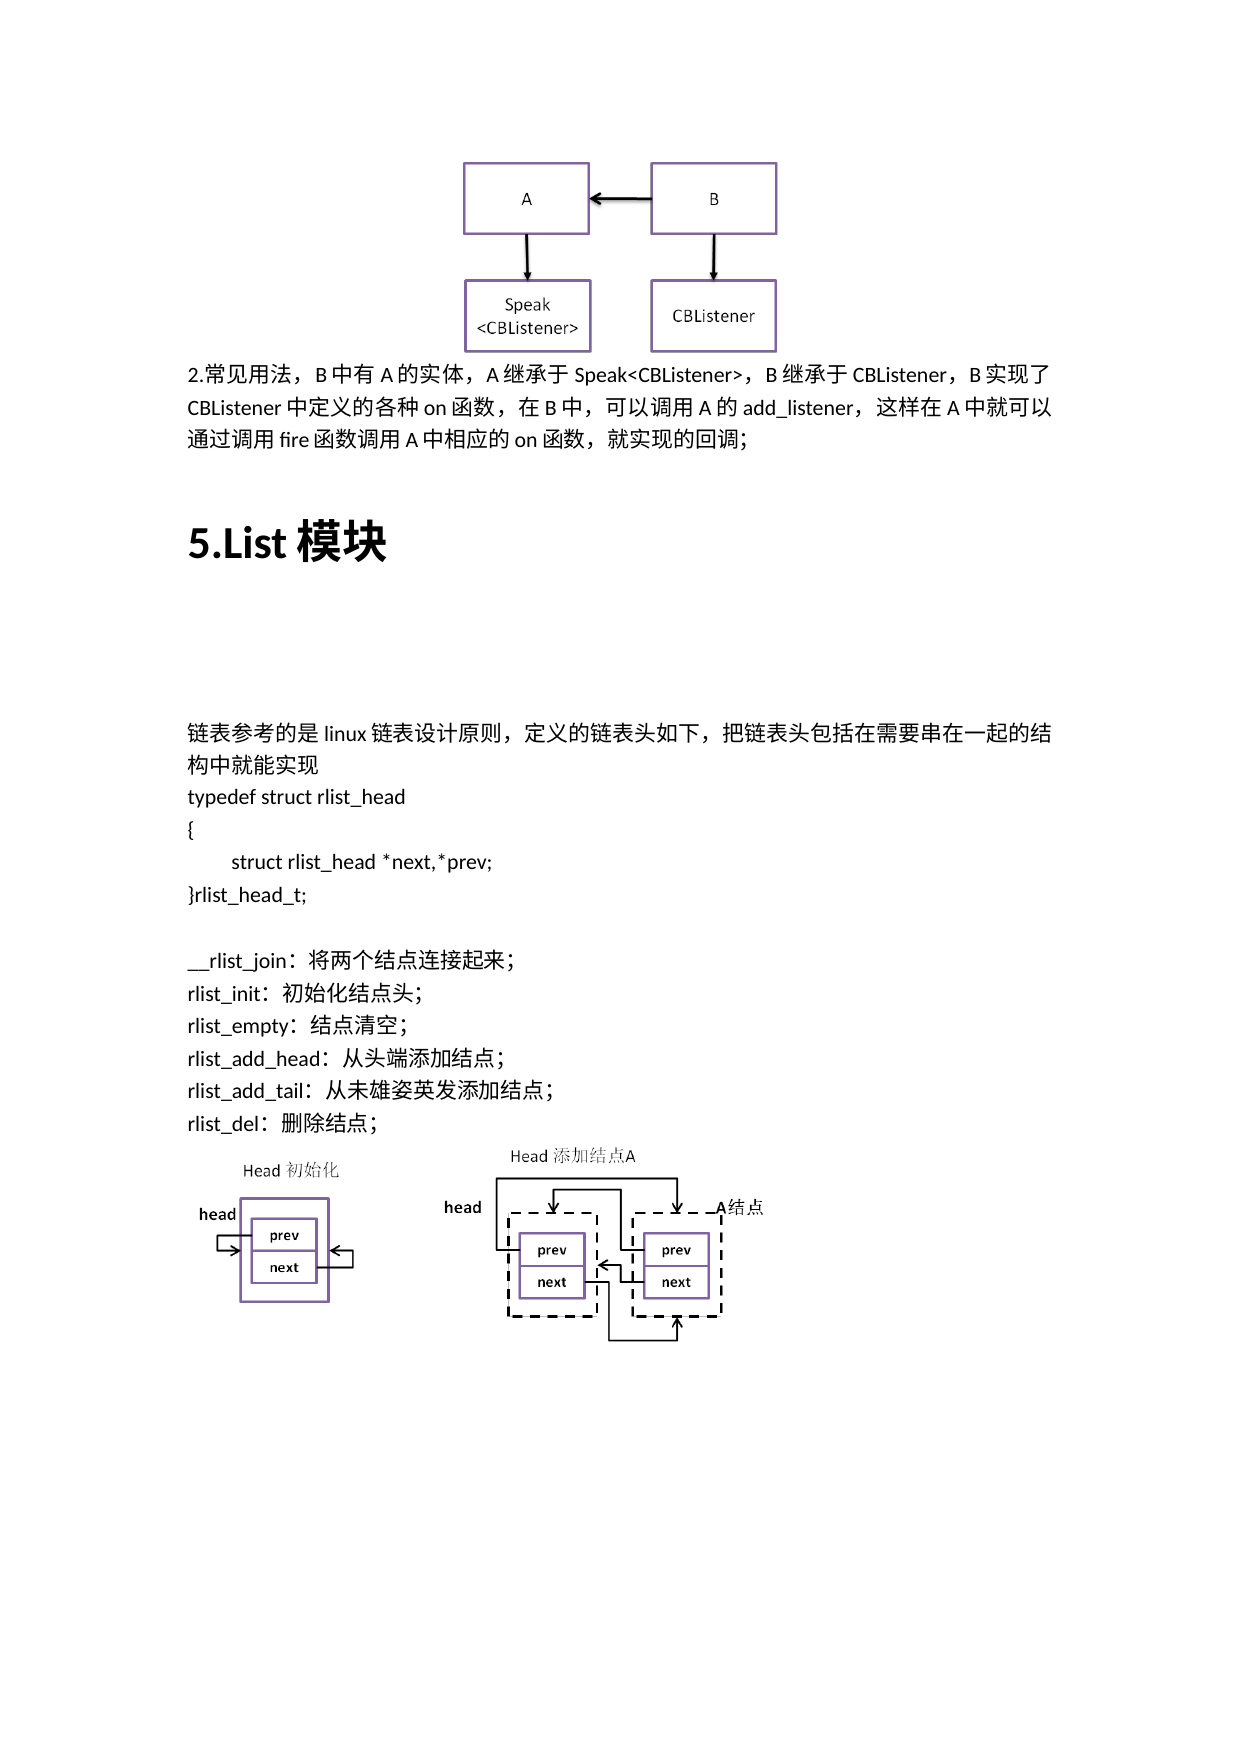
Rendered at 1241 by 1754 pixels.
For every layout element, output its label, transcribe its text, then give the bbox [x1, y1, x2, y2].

subtitle 5.List模块 [187, 490, 1053, 587]
text 链表参考的是linux链表设计原则，定义的链表头如下，把链表头包括在需要串在一起的结构中就能实现 [187, 715, 1053, 780]
text rlist_del：删除结点； [187, 1105, 1053, 1138]
text rlist_init：初始化结点头； [187, 975, 1053, 1008]
text 2.常见用法，B中有A的实体，A继承于Speak<CBListener>，B继承于CBListener，B实现了CBListener中定义的各种on函数，在B中，可以调用A的add_listener，这样在A中就可以通过调用fire函数调用A中相应的on函数，就实现的回调； [187, 357, 1053, 454]
text { [187, 813, 1053, 845]
text typedef struct rlist_head [187, 780, 1053, 813]
picture [187, 1137, 795, 1342]
text struct rlist_head *next,*prev; [187, 845, 1053, 878]
text rlist_add_tail：从未雄姿英发添加结点； [187, 1073, 1053, 1105]
text rlist_add_head：从头端添加结点； [187, 1040, 1053, 1073]
text rlist_empty：结点清空； [187, 1008, 1053, 1040]
text }rlist_head_t; [187, 878, 1053, 910]
picture [462, 162, 778, 353]
text __rlist_join：将两个结点连接起来； [187, 943, 1053, 975]
